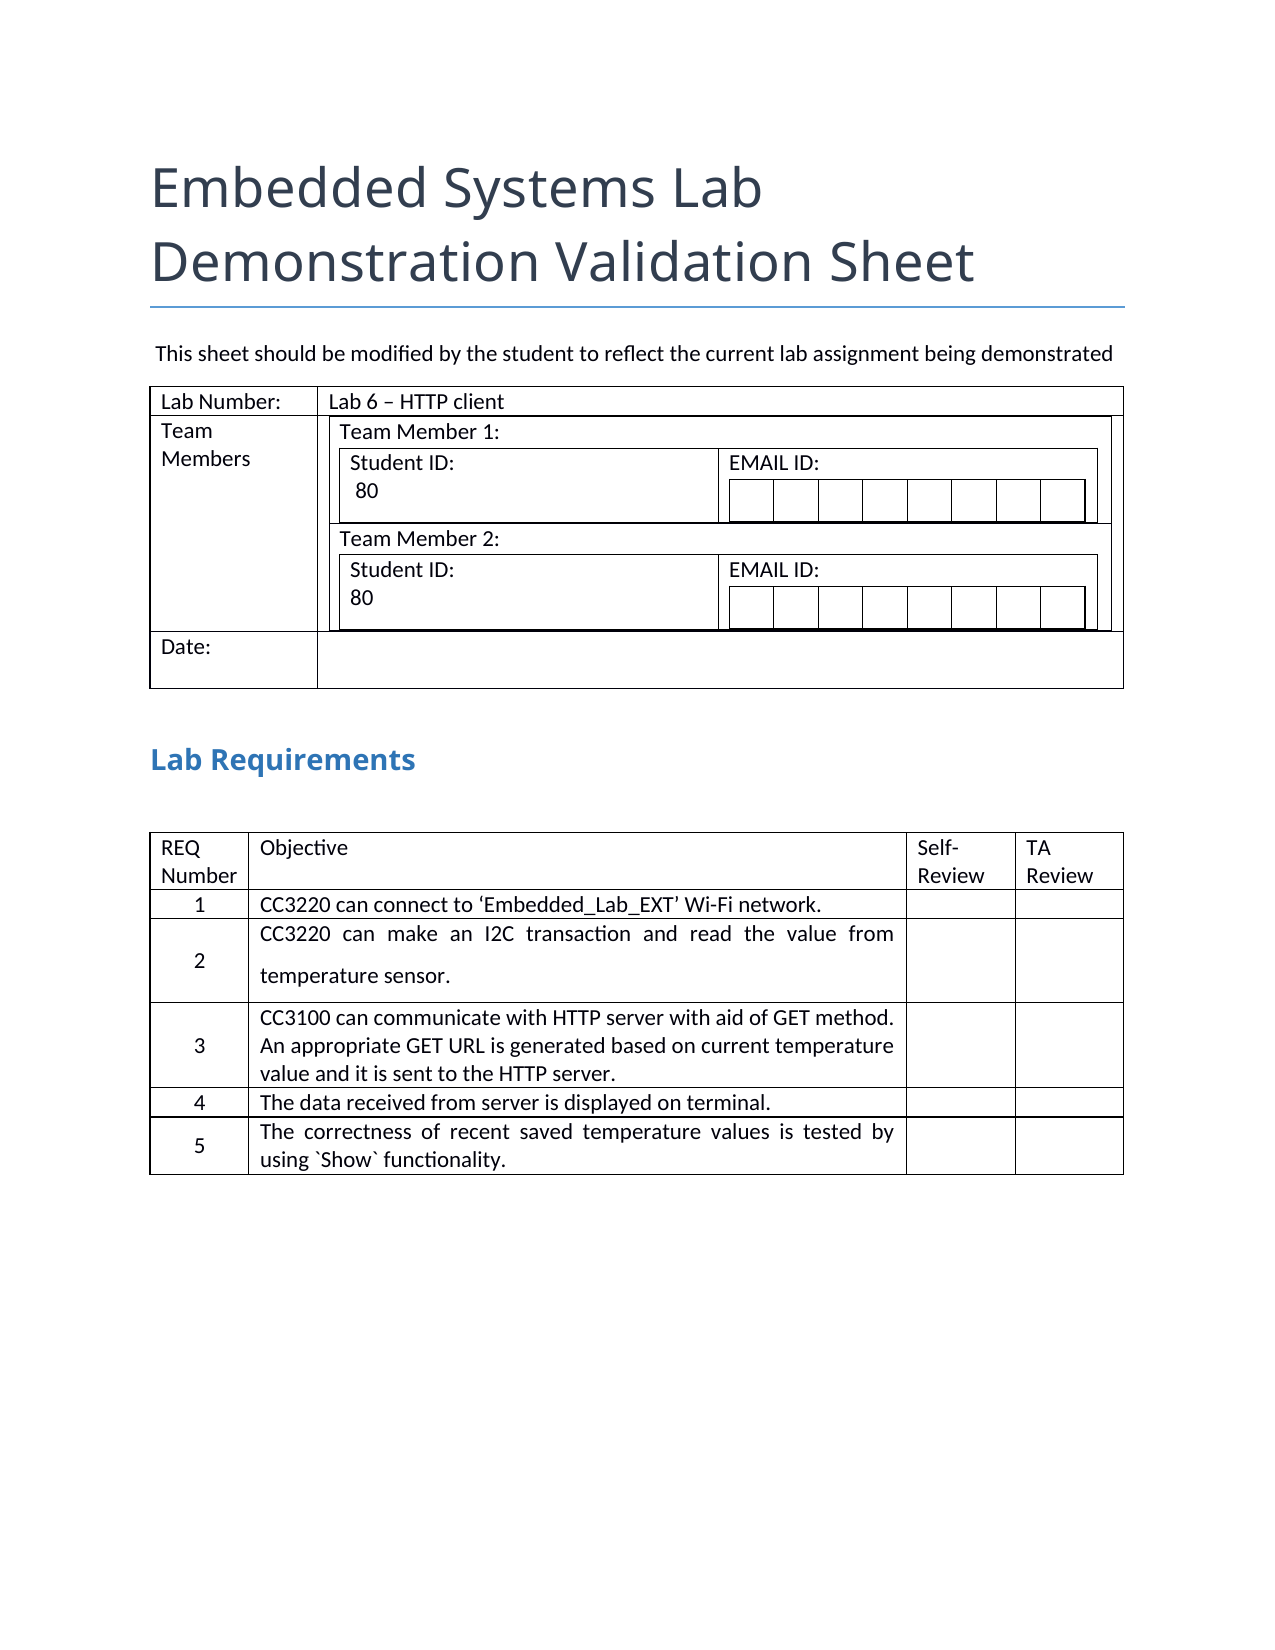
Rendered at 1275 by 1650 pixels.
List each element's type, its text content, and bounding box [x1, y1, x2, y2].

table_cell Team Members [151, 416, 317, 631]
table_header Objective [249, 833, 906, 889]
table_cell 3 [151, 1003, 248, 1087]
table_cell The correctness of recent saved temperature values is tested by using `Show` functionality. [249, 1118, 906, 1173]
table_cell [1016, 919, 1123, 1002]
table_cell [1112, 416, 1123, 631]
table_cell [1016, 1003, 1123, 1087]
table_header REQ Number [151, 833, 248, 889]
table_cell CC3100 can communicate with HTTP server with aid of GET method. An appropriate GET URL is generated based on current temperature value and it is sent to the HTTP server. [249, 1003, 906, 1087]
table_header Lab Number: [151, 387, 317, 415]
table_header Lab 6 – HTTP client [318, 387, 1123, 415]
table_cell [318, 416, 329, 631]
table_cell The data received from server is displayed on terminal. [249, 1088, 906, 1116]
subtitle Lab Requirements [150, 739, 1125, 779]
table_cell 5 [151, 1118, 248, 1173]
table_header TA Review [1016, 833, 1123, 889]
table_cell [907, 1003, 1015, 1087]
table_cell [907, 1118, 1015, 1173]
title Embedded Systems Lab Demonstration Validation Sheet [150, 150, 1125, 306]
table_cell [907, 1088, 1015, 1116]
table_cell [330, 524, 1111, 630]
text This sheet should be modified by the student to reflect the current lab assignment being demonstrated [150, 339, 1125, 367]
table_cell [1016, 1118, 1123, 1173]
table_cell [1016, 890, 1123, 918]
table_cell [1016, 1088, 1123, 1116]
table_cell 2 [151, 919, 248, 1002]
table_cell 1 [151, 890, 248, 918]
table_cell [907, 919, 1015, 1002]
table_cell CC3220 can connect to ‘Embedded_Lab_EXT’ Wi-Fi network. [249, 890, 906, 918]
table_cell [907, 890, 1015, 918]
table_cell [318, 632, 1123, 688]
table_cell CC3220 can make an I2C transaction and read the value from temperature sensor. [249, 919, 906, 1002]
table_header Self-Review [907, 833, 1015, 889]
table_cell Date: [151, 632, 317, 688]
table_cell 4 [151, 1088, 248, 1116]
table_cell [330, 417, 1111, 523]
